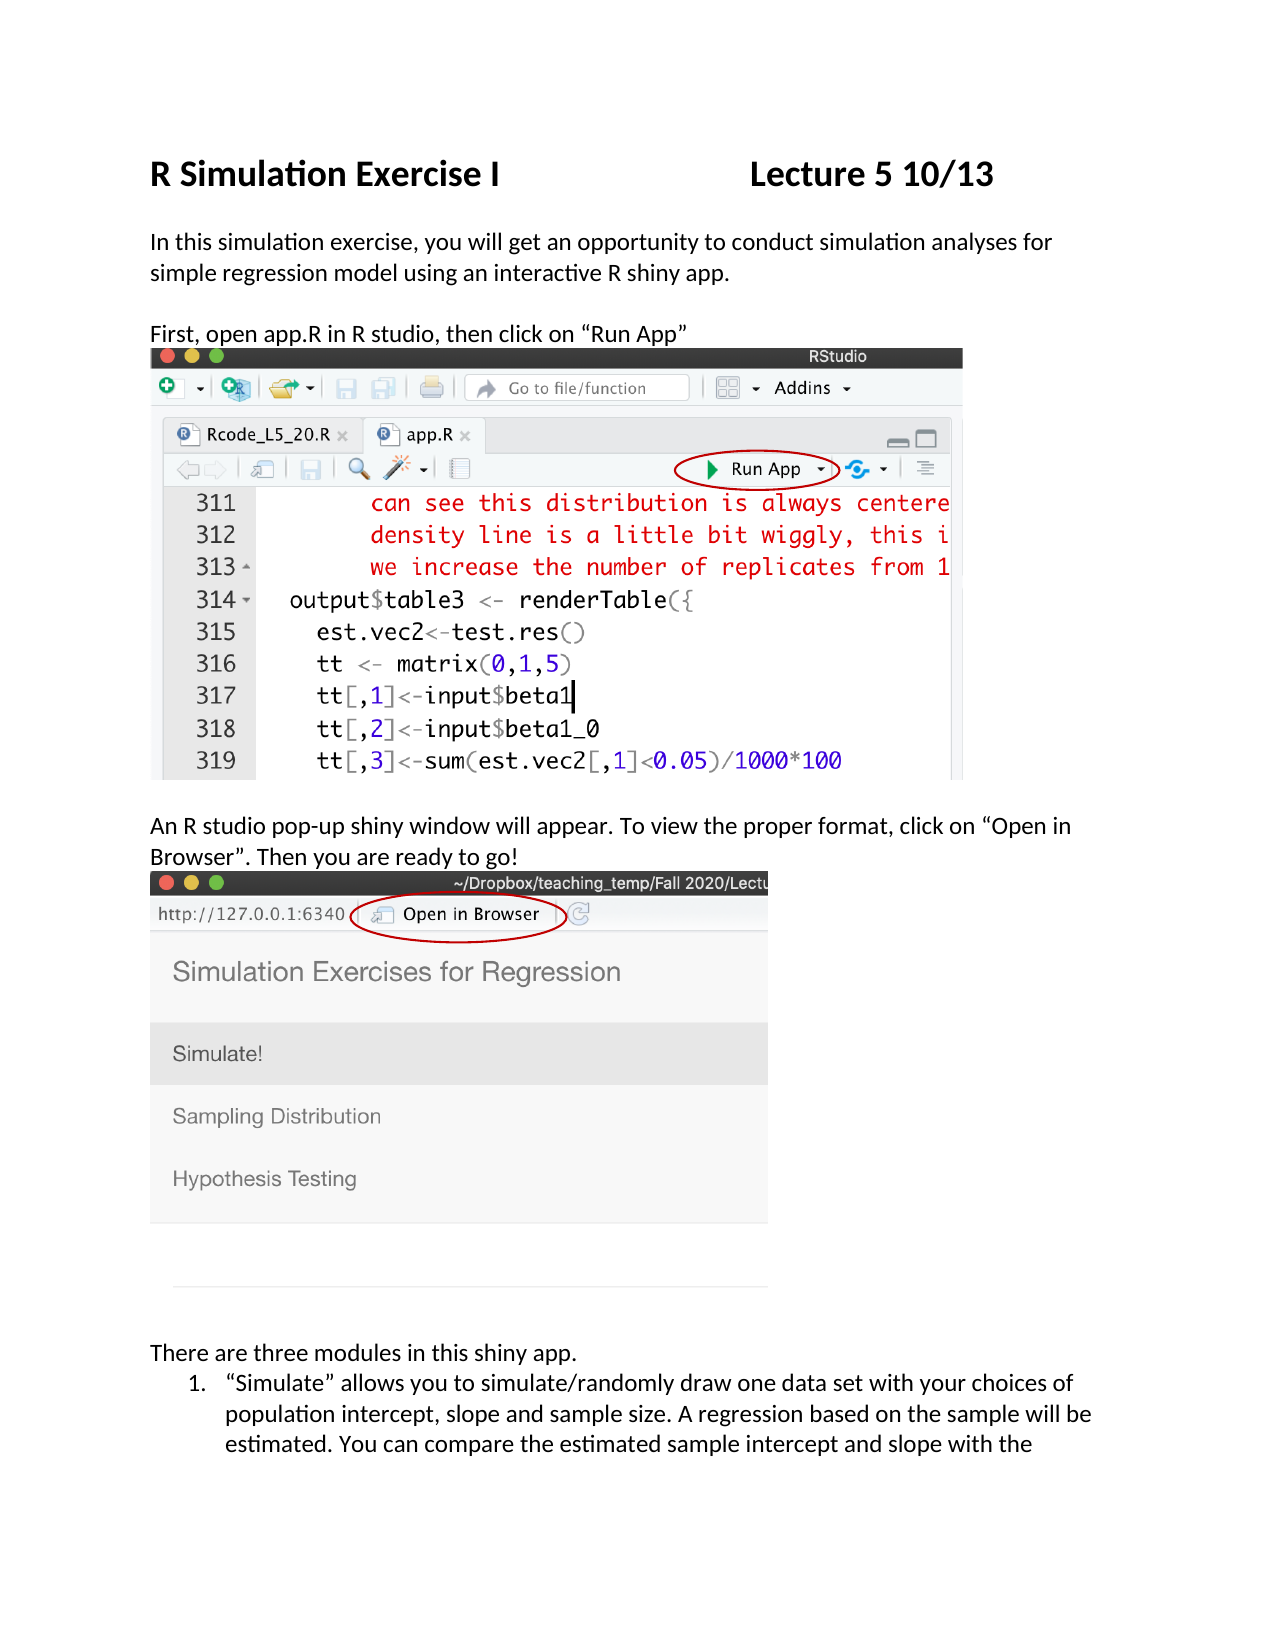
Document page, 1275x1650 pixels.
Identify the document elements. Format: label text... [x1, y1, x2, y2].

picture [150, 348, 963, 780]
picture [150, 871, 768, 1307]
text R Simulation Exercise I Lecture 5 10/13 [150, 150, 1125, 196]
text First, open app.R in R studio, then click on “Run App” [150, 318, 1125, 348]
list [187, 1367, 1125, 1459]
text An R studio pop-up shiny window will appear. To view the proper format, click on “Open in Browser”. Then you are ready to go! [150, 810, 1125, 871]
text In this simulation exercise, you will get an opportunity to conduct simulation analyses for simple regression model using an interactive R shiny app. [150, 226, 1125, 287]
text There are three modules in this shiny app. [150, 1337, 1125, 1367]
